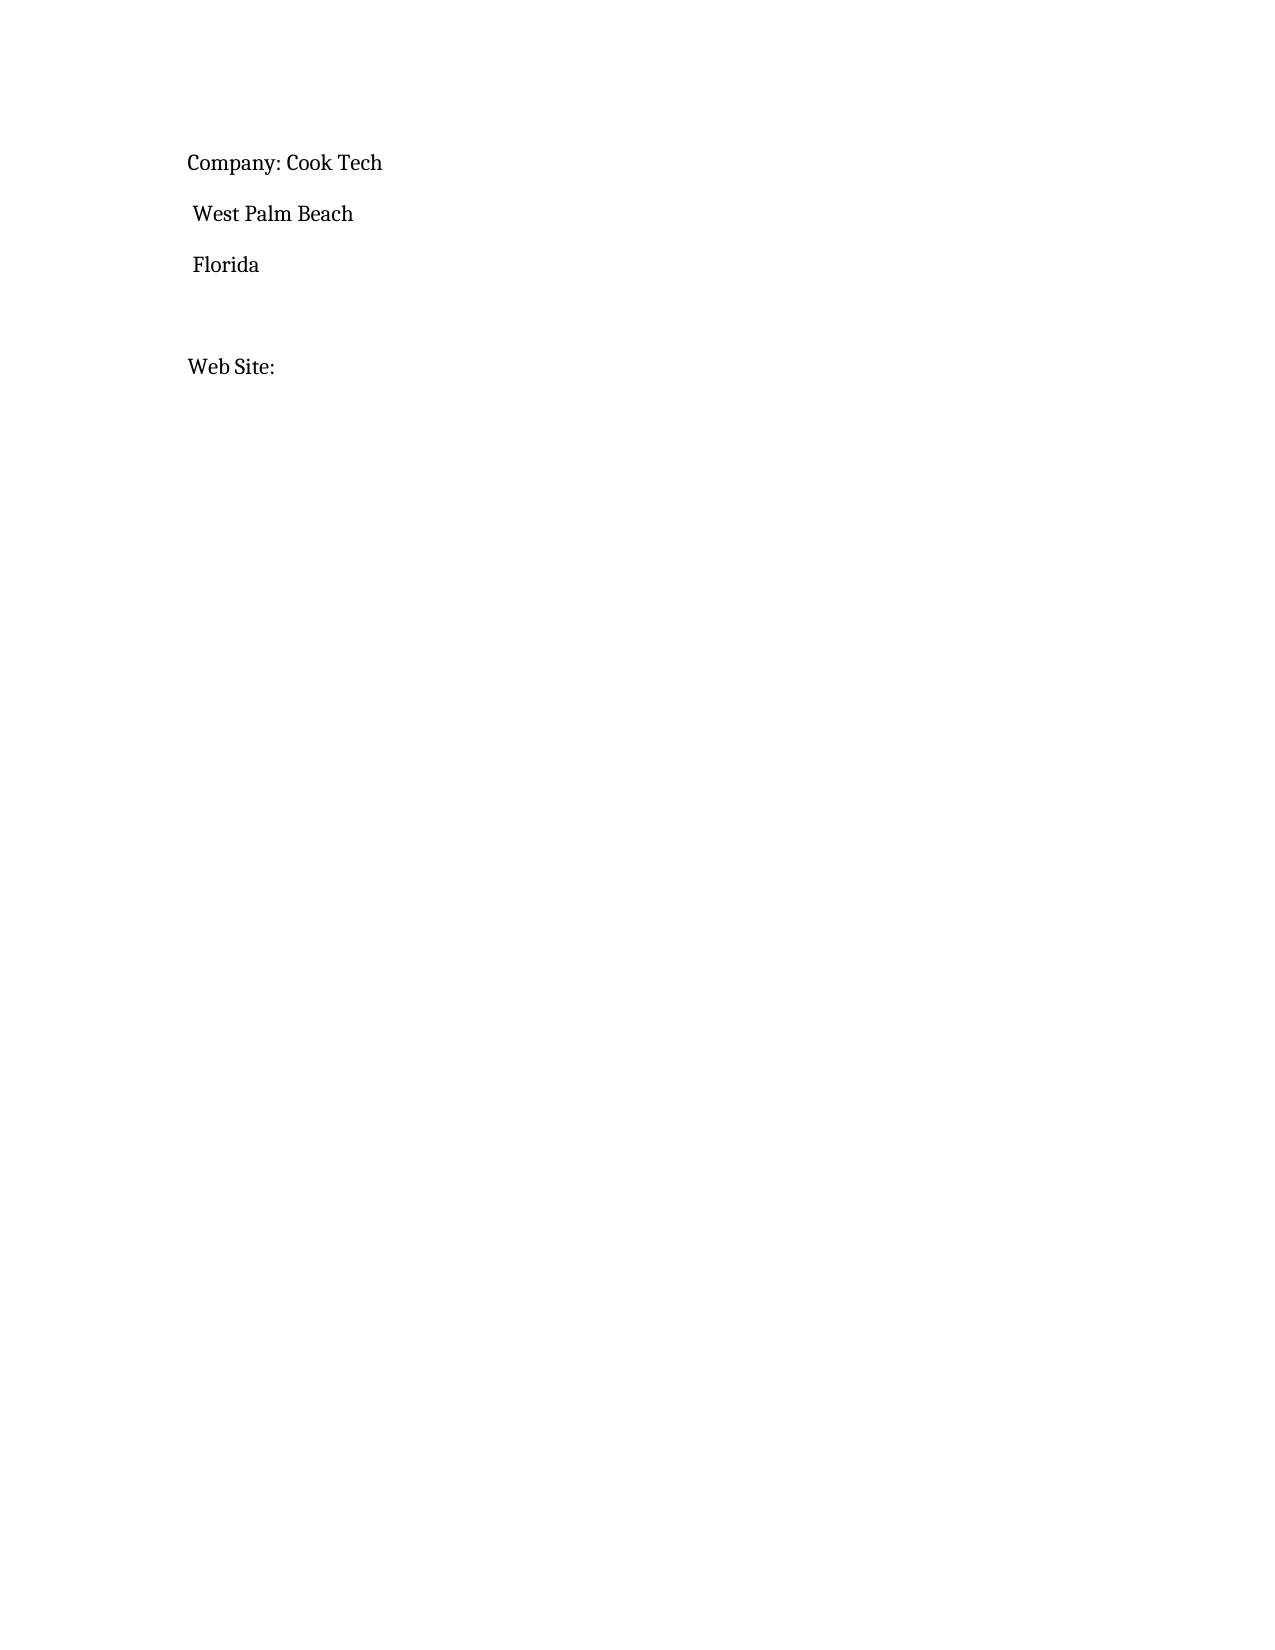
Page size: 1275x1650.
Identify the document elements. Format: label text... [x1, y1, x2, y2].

text West Palm Beach [187, 201, 1087, 227]
text Web Site: [187, 354, 1087, 381]
text Company: Cook Tech [187, 150, 1087, 176]
text Florida [187, 252, 1087, 278]
